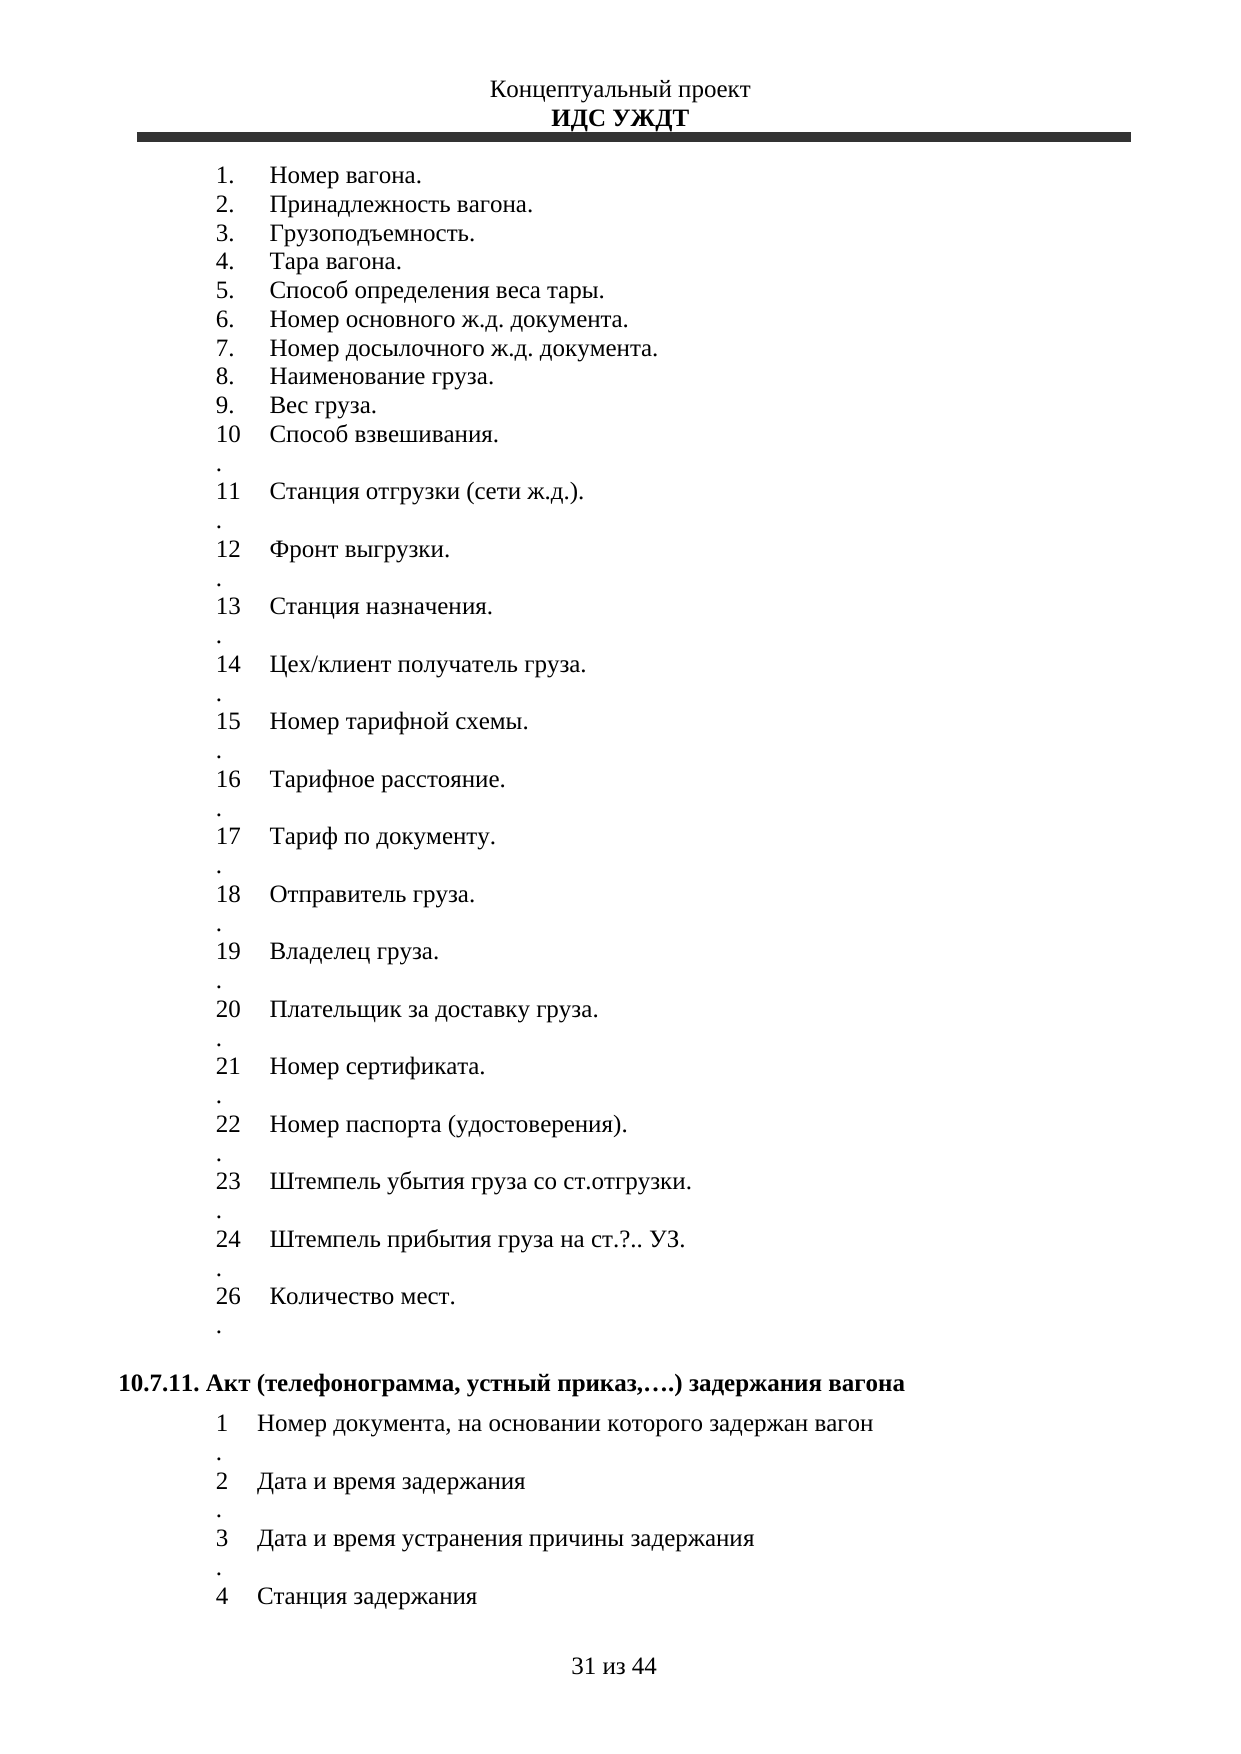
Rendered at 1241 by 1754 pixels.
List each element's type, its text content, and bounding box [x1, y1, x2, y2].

table_cell 10. [204, 419, 258, 476]
table_cell Владелец груза. [258, 936, 1161, 994]
table_cell 20. [204, 994, 258, 1051]
table_cell Номер паспорта (удостоверения). [258, 1109, 1161, 1166]
table_cell Способ определения веса тары. [258, 275, 1161, 304]
table_cell 24. [204, 1224, 258, 1281]
table_cell Отправитель груза. [258, 879, 1161, 936]
table_cell 18. [204, 879, 258, 936]
table_cell 3. [204, 1523, 246, 1581]
table_cell Тарифное расстояние. [258, 764, 1161, 821]
table_cell Станция задержания [246, 1581, 1161, 1609]
table_cell 4. [204, 1581, 246, 1609]
table_cell 12. [204, 534, 258, 591]
table_cell Принадлежность вагона. [258, 189, 1161, 218]
table_cell 6. [204, 304, 258, 333]
table_cell 19. [204, 936, 258, 994]
table_cell Номер тарифной схемы. [258, 706, 1161, 764]
table_cell Фронт выгрузки. [258, 534, 1161, 591]
table_cell 5. [204, 275, 258, 304]
table_cell Станция назначения. [258, 591, 1161, 649]
table_cell 7. [204, 333, 258, 361]
table_cell Количество мест. [258, 1281, 1161, 1339]
table_cell Номер сертификата. [258, 1051, 1161, 1109]
table_header 1. [204, 160, 258, 189]
subtitle 10.7.11. Акт (телефонограмма, устный приказ,….) задержания вагона [118, 1368, 1122, 1396]
table_cell Станция отгрузки (сети ж.д.). [258, 476, 1161, 534]
table_cell Цех/клиент получатель груза. [258, 649, 1161, 706]
table_cell 22. [204, 1109, 258, 1166]
table_cell 17. [204, 821, 258, 879]
table_cell 8. [204, 361, 258, 390]
table_cell Тара вагона. [258, 246, 1161, 275]
table_cell 13. [204, 591, 258, 649]
table_cell Грузоподъемность. [258, 218, 1161, 246]
table_cell 11. [204, 476, 258, 534]
table_cell Наименование груза. [258, 361, 1161, 390]
table_cell Штемпель убытия груза со ст.отгрузки. [258, 1166, 1161, 1224]
table_cell 21. [204, 1051, 258, 1109]
table_cell Номер досылочного ж.д. документа. [258, 333, 1161, 361]
table_cell Вес груза. [258, 390, 1161, 419]
table_cell Дата и время устранения причины задержания [246, 1523, 1161, 1581]
table_cell Номер основного ж.д. документа. [258, 304, 1161, 333]
table_cell Способ взвешивания. [258, 419, 1161, 476]
table_cell 3. [204, 218, 258, 246]
table_header Номер вагона. [258, 160, 1161, 189]
table_cell Дата и время задержания [246, 1466, 1161, 1523]
table_cell 26. [204, 1281, 258, 1339]
table_cell Тариф по документу. [258, 821, 1161, 879]
table_header Номер документа, на основании которого задержан вагон [246, 1408, 1161, 1466]
table_cell Штемпель прибытия груза на ст.?.. УЗ. [258, 1224, 1161, 1281]
table_cell 16. [204, 764, 258, 821]
table_cell 15. [204, 706, 258, 764]
table_cell 2. [204, 1466, 246, 1523]
table_cell 14. [204, 649, 258, 706]
table_cell 23. [204, 1166, 258, 1224]
table_cell Плательщик за доставку груза. [258, 994, 1161, 1051]
table_cell 2. [204, 189, 258, 218]
table_header 1. [204, 1408, 246, 1466]
table_cell 9. [204, 390, 258, 419]
table_cell 4. [204, 246, 258, 275]
